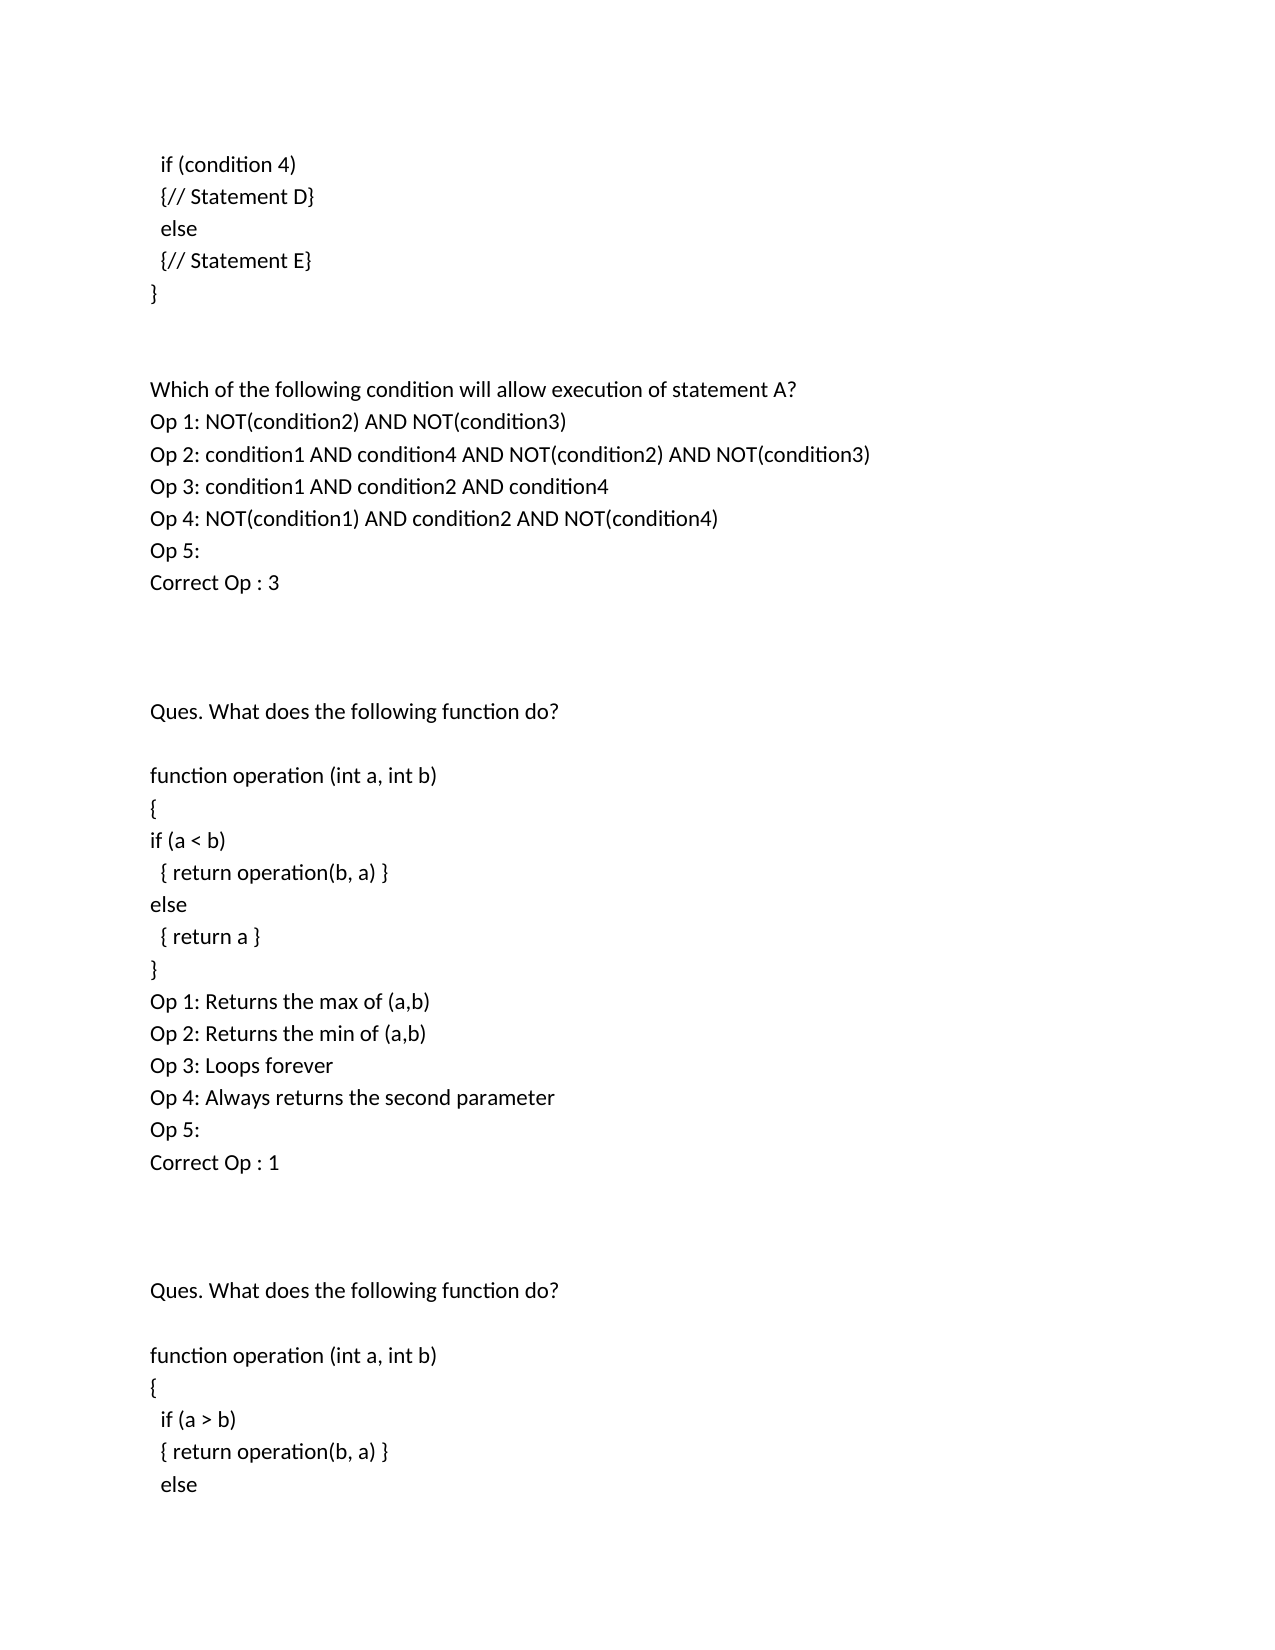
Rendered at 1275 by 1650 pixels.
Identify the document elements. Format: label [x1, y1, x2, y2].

text [150, 150, 1125, 1498]
